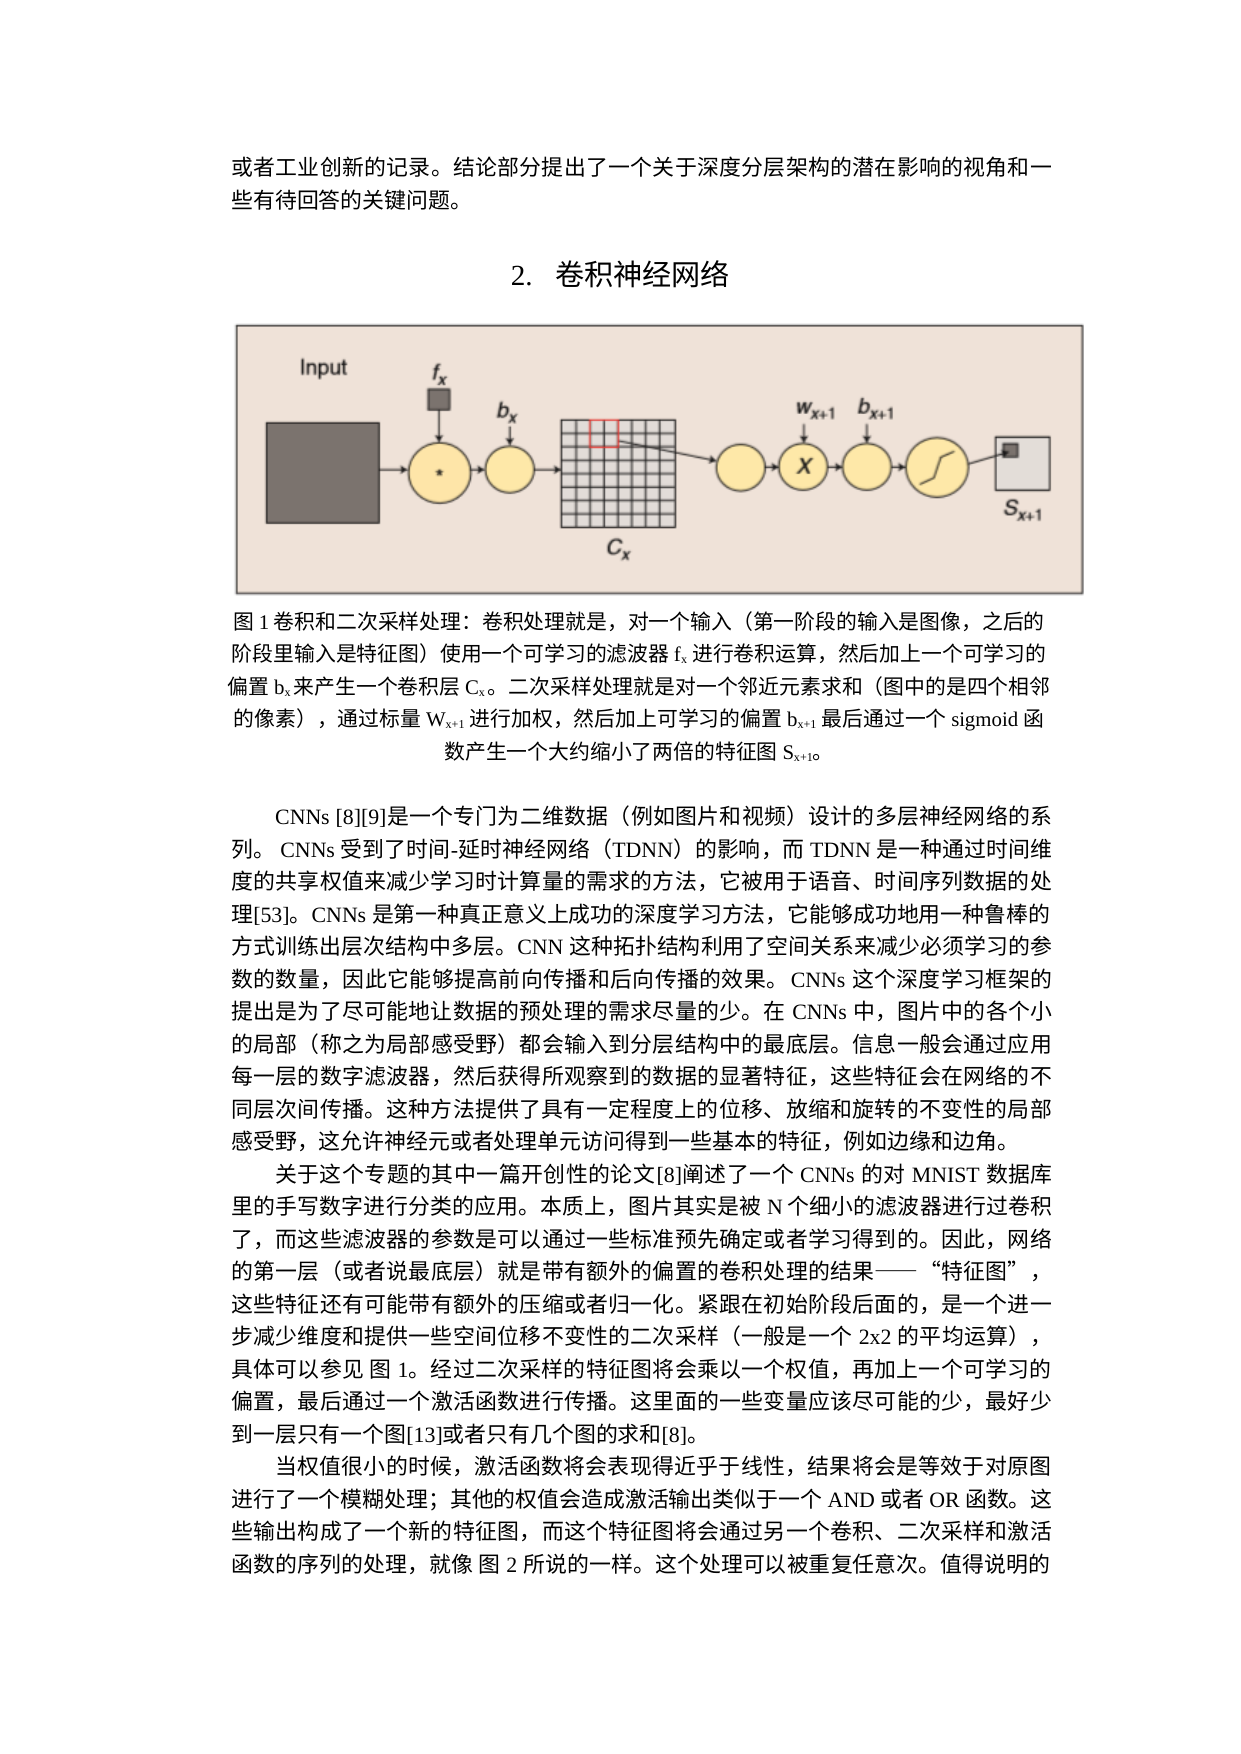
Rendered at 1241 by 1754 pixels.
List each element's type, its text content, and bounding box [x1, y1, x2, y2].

text CNNs [8][9]是一个专门为二维数据（例如图片和视频）设计的多层神经网络的系列。 CNNs 受到了时间-延时神经网络（TDNN）的影响，而 TDNN 是一种通过时间维度的共享权值来减少学习时计算量的需求的方法，它被用于语音、时间序列数据的处理[53]。CNNs 是第一种真正意义上成功的深度学习方法，它能够成功地用一种鲁棒的方式训练出层次结构中多层。CNN 这种拓扑结构利用了空间关系来减少必须学习的参数的数量，因此它能够提高前向传播和后向传播的效果。CNNs 这个深度学习框架的提出是为了尽可能地让数据的预处理的需求尽量的少。在 CNNs 中，图片中的各个小的局部（称之为局部感受野）都会输入到分层结构中的最底层。信息一般会通过应用每一层的数字滤波器，然后获得所观察到的数据的显著特征，这些特征会在网络的不同层次间传播。这种方法提供了具有一定程度上的位移、放缩和旋转的不变性的局部感受野，这允许神经元或者处理单元访问得到一些基本的特征，例如边缘和边角。 [231, 799, 1053, 1156]
text 图 1 卷积和二次采样处理：卷积处理就是，对一个输入（第一阶段的输入是图像，之后的阶段里输入是特征图）使用一个可学习的滤波器 fx 进行卷积运算，然后加上一个可学习的偏置 bx 来产生一个卷积层 Cx 。二次采样处理就是对一个邻近元素求和（图中的是四个相邻的像素），通过标量 Wx+1 进行加权，然后加上可学习的偏置 bx+1 最后通过一个 sigmoid 函数产生一个大约缩小了两倍的特征图 Sx+1。 [225, 604, 1053, 766]
picture [225, 311, 1091, 600]
text 关于这个专题的其中一篇开创性的论文[8]阐述了一个 CNNs 的对 MNIST 数据库里的手写数字进行分类的应用。本质上，图片其实是被N个细小的滤波器进行过卷积了，而这些滤波器的参数是可以通过一些标准预先确定或者学习得到的。因此，网络的第一层（或者说最底层）就是带有额外的偏置的卷积处理的结果——“特征图”，这些特征还有可能带有额外的压缩或者归一化。紧跟在初始阶段后面的，是一个进一步减少维度和提供一些空间位移不变性的二次采样（一般是一个 2x2 的平均运算），具体可以参见 图 1。经过二次采样的特征图将会乘以一个权值，再加上一个可学习的偏置，最后通过一个激活函数进行传播。这里面的一些变量应该尽可能的少，最好少到一层只有一个图[13]或者只有几个图的求和[8]。 [231, 1156, 1053, 1449]
subtitle 卷积神经网络 [187, 240, 1053, 305]
